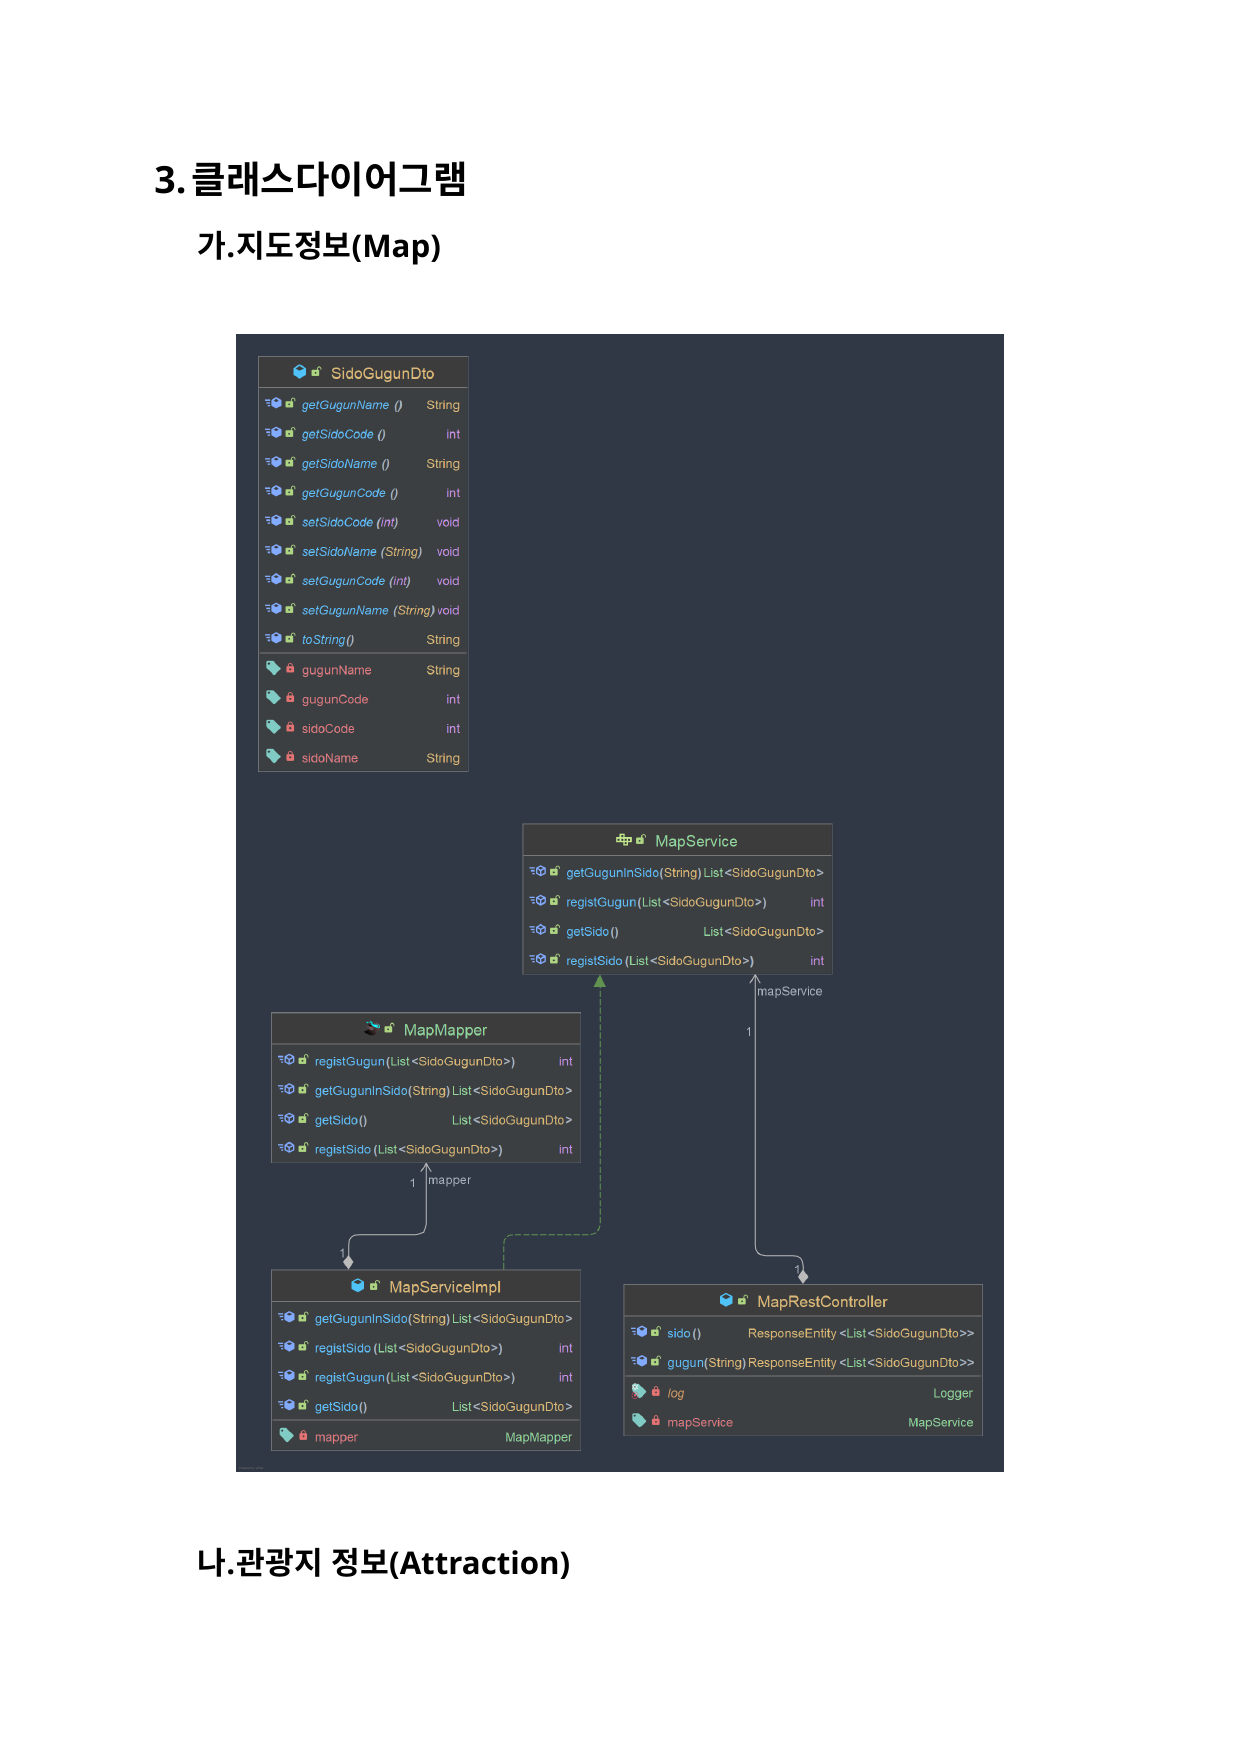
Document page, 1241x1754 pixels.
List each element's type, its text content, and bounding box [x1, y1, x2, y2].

list 관광지 정보(Attraction) [197, 1538, 1128, 1583]
picture [236, 334, 1004, 1472]
title 클래스다이어그램 [154, 150, 1128, 204]
list 지도정보(Map) [197, 221, 1128, 267]
